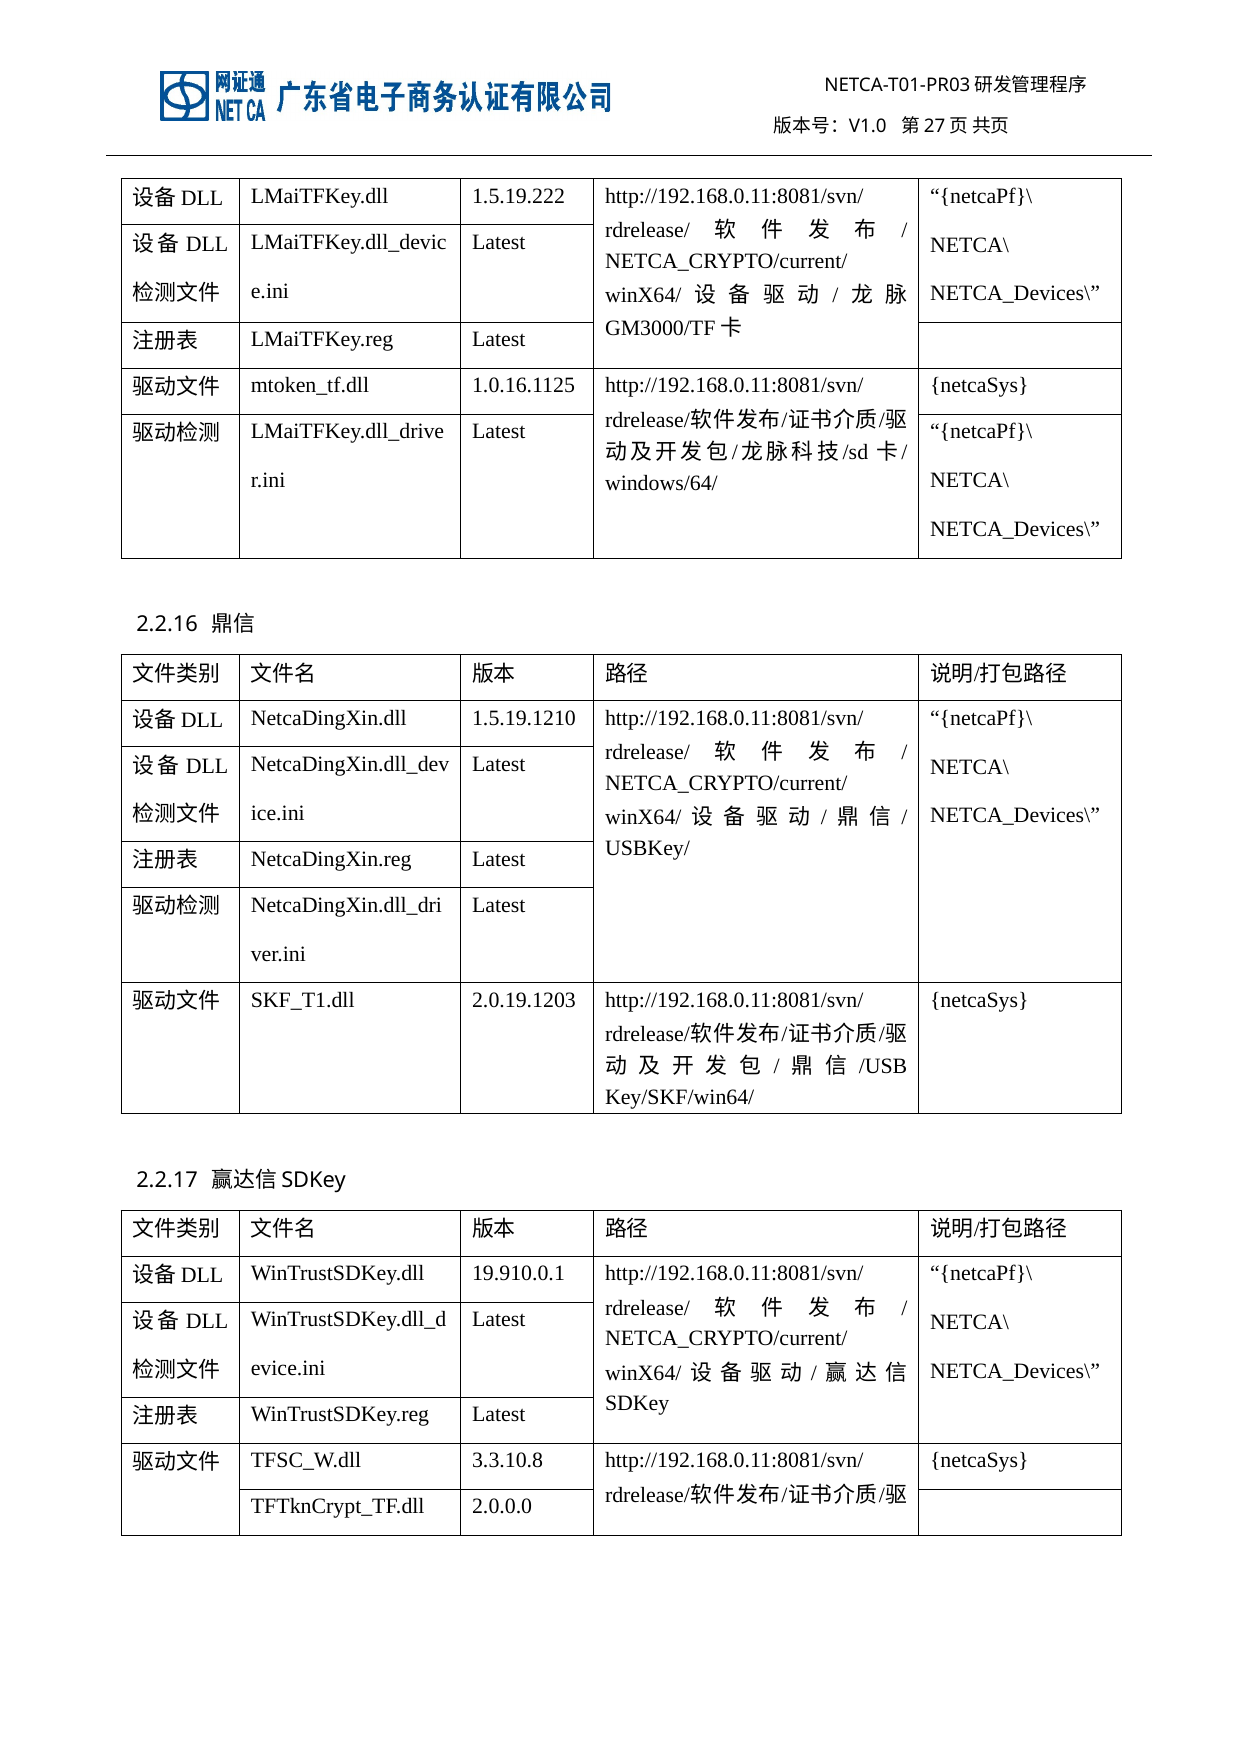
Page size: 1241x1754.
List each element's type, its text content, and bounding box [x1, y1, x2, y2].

table_cell Latest [461, 1303, 593, 1397]
table_cell {netcaSys} [919, 1444, 1121, 1489]
table_cell {netcaSys} [919, 369, 1121, 414]
table_cell 设备DLL [122, 179, 239, 224]
table_cell LMaiTFKey.reg [240, 323, 460, 368]
table_cell LMaiTFKey.dll_device.ini [240, 225, 460, 322]
table_cell 1.5.19.222 [461, 179, 593, 224]
table_header 文件类别 [122, 1211, 239, 1256]
table_cell http://192.168.0.11:8081/svn/rdrelease/软件发布/证书介质/驱动及开发包/赢达信SD卡/SKF/x64 [594, 1444, 918, 1535]
table_header 路径 [594, 655, 918, 700]
table_cell [919, 1490, 1121, 1535]
table_header 说明/打包路径 [919, 1211, 1121, 1256]
table_cell Latest [461, 323, 593, 368]
table_cell mtoken_tf.dll [240, 369, 460, 414]
table_cell 驱动文件 [122, 1444, 239, 1535]
table_cell NetcaDingXin.reg [240, 842, 460, 887]
table_cell [919, 323, 1121, 368]
table_cell LMaiTFKey.dll_driver.ini [240, 415, 460, 557]
table_header 路径 [594, 1211, 918, 1256]
table_cell 设备DLL检测文件 [122, 1303, 239, 1397]
table_cell “{netcaPf}\NETCA\NETCA_Devices\” [919, 179, 1121, 322]
table_cell 驱动检测 [122, 888, 239, 982]
table_cell 1.5.19.1210 [461, 701, 593, 746]
subtitle 鼎信 [136, 606, 1152, 638]
table_cell 设备DLL检测文件 [122, 747, 239, 841]
table_header 说明/打包路径 [919, 655, 1121, 700]
table_cell 驱动检测 [122, 415, 239, 557]
table_cell 驱动文件 [122, 369, 239, 414]
table_cell NetcaDingXin.dll_device.ini [240, 747, 460, 841]
table_header 文件名 [240, 655, 460, 700]
table_cell “{netcaPf}\NETCA\NETCA_Devices\” [919, 1257, 1121, 1443]
table_header 版本 [461, 1211, 593, 1256]
table_cell 19.910.0.1 [461, 1257, 593, 1302]
table_cell 注册表 [122, 323, 239, 368]
table_cell TFSC_W.dll [240, 1444, 460, 1489]
table_cell Latest [461, 415, 593, 557]
table_cell Latest [461, 1398, 593, 1443]
table_cell {netcaSys} [919, 983, 1121, 1113]
table_cell http://192.168.0.11:8081/svn/rdrelease/软件发布/NETCA_CRYPTO/current/winX64/设备驱动/鼎信/USBKey/ [594, 701, 918, 982]
table_cell LMaiTFKey.dll [240, 179, 460, 224]
table_cell “{netcaPf}\NETCA\NETCA_Devices\” [919, 701, 1121, 982]
table_cell Latest [461, 842, 593, 887]
table_cell http://192.168.0.11:8081/svn/rdrelease/软件发布/NETCA_CRYPTO/current/winX64/设备驱动/赢达信SDKey [594, 1257, 918, 1443]
table_cell 2.0.0.0 [461, 1490, 593, 1535]
table_cell 驱动文件 [122, 983, 239, 1113]
table_cell NetcaDingXin.dll [240, 701, 460, 746]
subtitle 赢达信SDKey [136, 1161, 1152, 1194]
table_cell 2.0.19.1203 [461, 983, 593, 1113]
table_cell http://192.168.0.11:8081/svn/rdrelease/软件发布/证书介质/驱动及开发包/龙脉科技/sd卡/windows/64/ [594, 369, 918, 557]
picture [160, 71, 611, 121]
table_cell NetcaDingXin.dll_driver.ini [240, 888, 460, 982]
table_cell 3.3.10.8 [461, 1444, 593, 1489]
table_cell 注册表 [122, 842, 239, 887]
table_cell 设备DLL [122, 701, 239, 746]
table_cell http://192.168.0.11:8081/svn/rdrelease/软件发布/证书介质/驱动及开发包/鼎信/USB Key/SKF/win64/ [594, 983, 918, 1113]
table_cell WinTrustSDKey.dll [240, 1257, 460, 1302]
table_cell WinTrustSDKey.dll_device.ini [240, 1303, 460, 1397]
table_cell 注册表 [122, 1398, 239, 1443]
table_cell http://192.168.0.11:8081/svn/rdrelease/软件发布/NETCA_CRYPTO/current/winX64/设备驱动/龙脉GM3000/TF卡 [594, 179, 918, 368]
table_cell “{netcaPf}\NETCA\NETCA_Devices\” [919, 415, 1121, 557]
table_cell Latest [461, 225, 593, 322]
table_cell Latest [461, 747, 593, 841]
table_cell 1.0.16.1125 [461, 369, 593, 414]
table_cell 设备DLL检测文件 [122, 225, 239, 322]
table_header 文件类别 [122, 655, 239, 700]
table_cell 设备DLL [122, 1257, 239, 1302]
table_header 版本 [461, 655, 593, 700]
table_cell SKF_T1.dll [240, 983, 460, 1113]
table_cell WinTrustSDKey.reg [240, 1398, 460, 1443]
table_header 文件名 [240, 1211, 460, 1256]
table_cell Latest [461, 888, 593, 982]
table_cell TFTknCrypt_TF.dll [240, 1490, 460, 1535]
